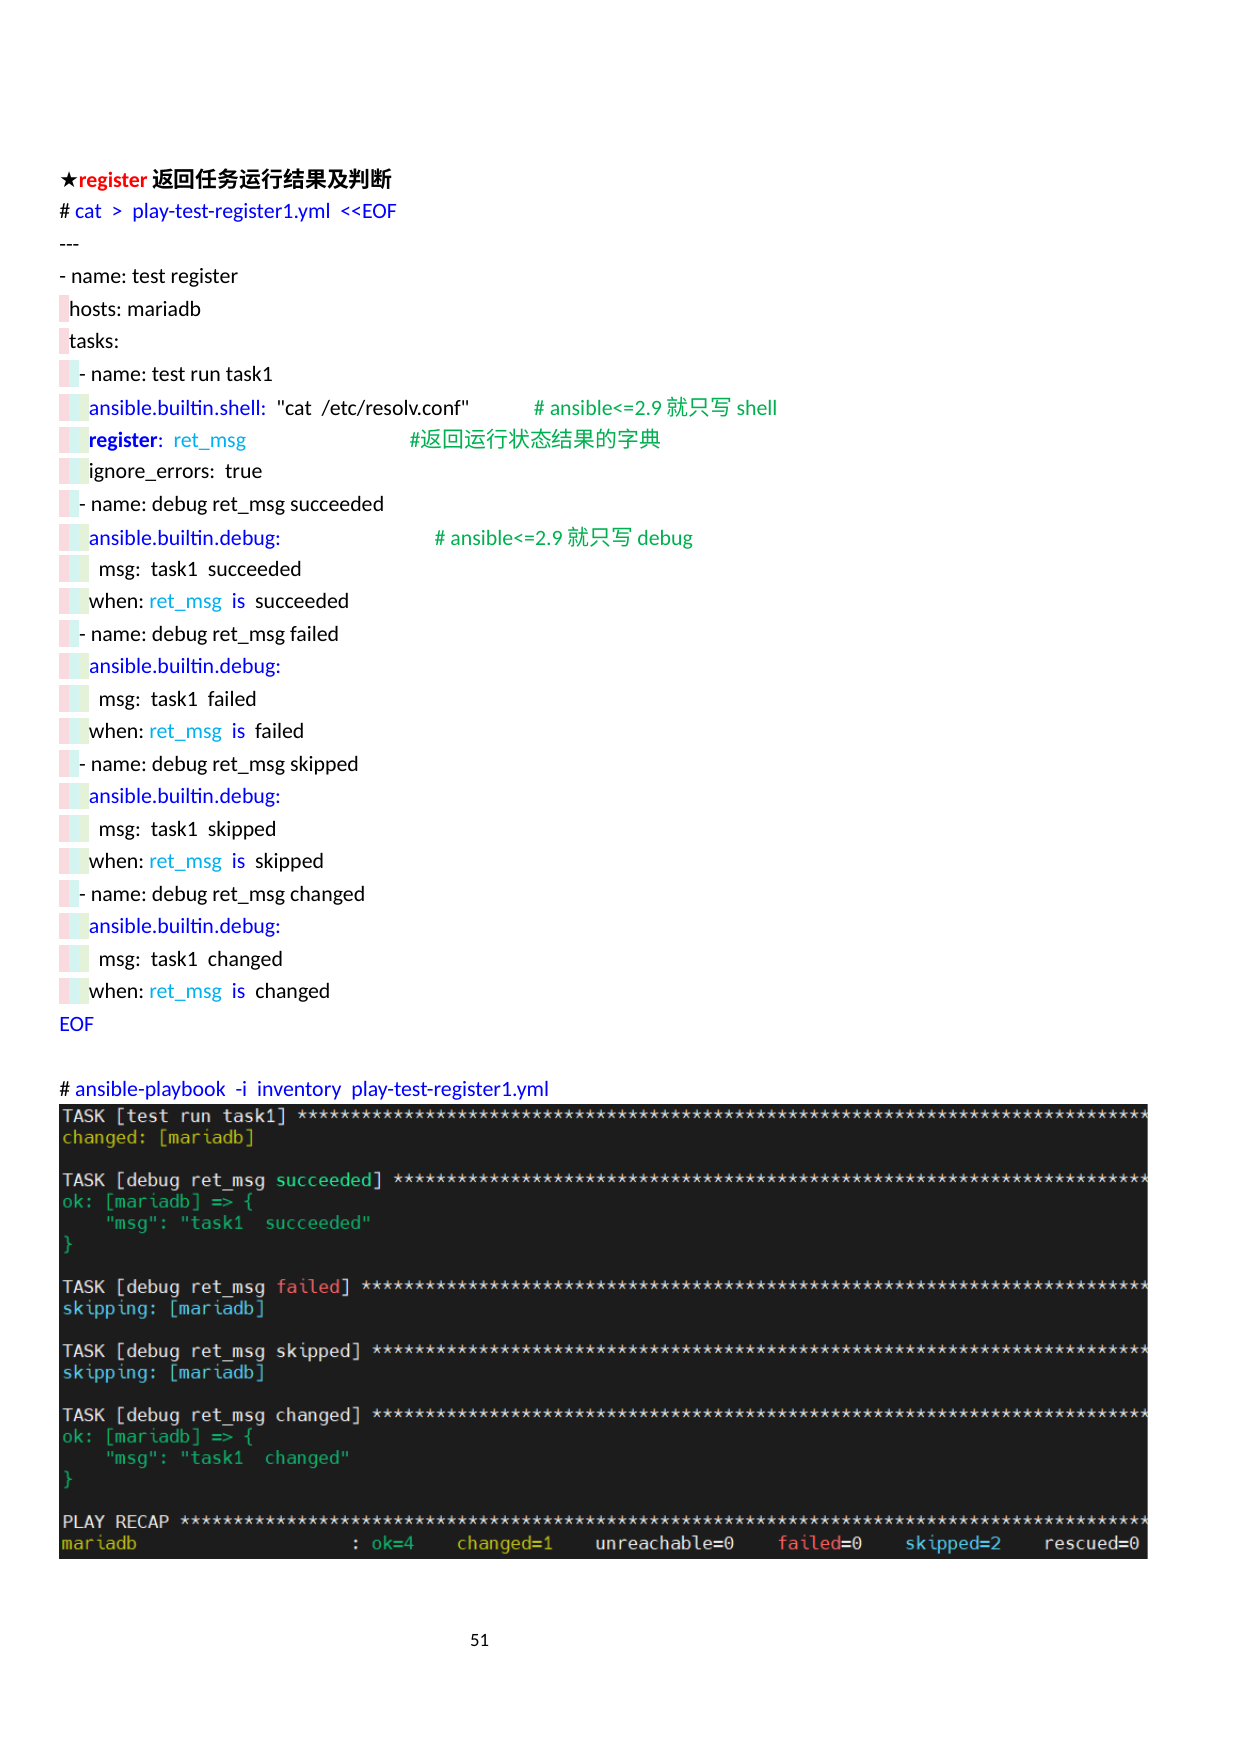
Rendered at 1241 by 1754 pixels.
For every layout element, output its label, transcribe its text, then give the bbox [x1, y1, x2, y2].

text ansible.builtin.shell: "cat /etc/resolv.conf" # ansible<=2.9就只写shell [59, 389, 1181, 422]
text ★register返回任务运行结果及判断 [59, 162, 1181, 194]
text tasks: [59, 324, 1181, 357]
text - name: test register [59, 259, 1181, 292]
text when: ret_msg is succeeded [59, 584, 1181, 617]
text --- [59, 227, 1181, 259]
picture [59, 1104, 1148, 1559]
text msg: task1 succeeded [59, 552, 1181, 584]
text ignore_errors: true [59, 454, 1181, 487]
text ansible.builtin.debug: [59, 779, 1181, 812]
text when: ret_msg is failed [59, 714, 1181, 747]
text when: ret_msg is skipped [59, 844, 1181, 877]
text - name: debug ret_msg skipped [59, 747, 1181, 779]
text ansible.builtin.debug: [59, 649, 1181, 682]
text msg: task1 changed [59, 942, 1181, 974]
text register: ret_msg #返回运行状态结果的字典 [59, 422, 1181, 454]
text - name: debug ret_msg failed [59, 617, 1181, 649]
text - name: test run task1 [59, 357, 1181, 389]
text EOF [59, 1007, 1181, 1039]
text - name: debug ret_msg succeeded [59, 487, 1181, 519]
text msg: task1 skipped [59, 812, 1181, 844]
text - name: debug ret_msg changed [59, 877, 1181, 909]
text # cat > play-test-register1.yml <<EOF [59, 194, 1181, 227]
text msg: task1 failed [59, 682, 1181, 714]
text when: ret_msg is changed [59, 974, 1181, 1007]
text hosts: mariadb [59, 292, 1181, 324]
text # ansible-playbook -i inventory play-test-register1.yml [59, 1072, 1181, 1104]
text ansible.builtin.debug: # ansible<=2.9就只写debug [59, 519, 1181, 552]
text ansible.builtin.debug: [59, 909, 1181, 942]
